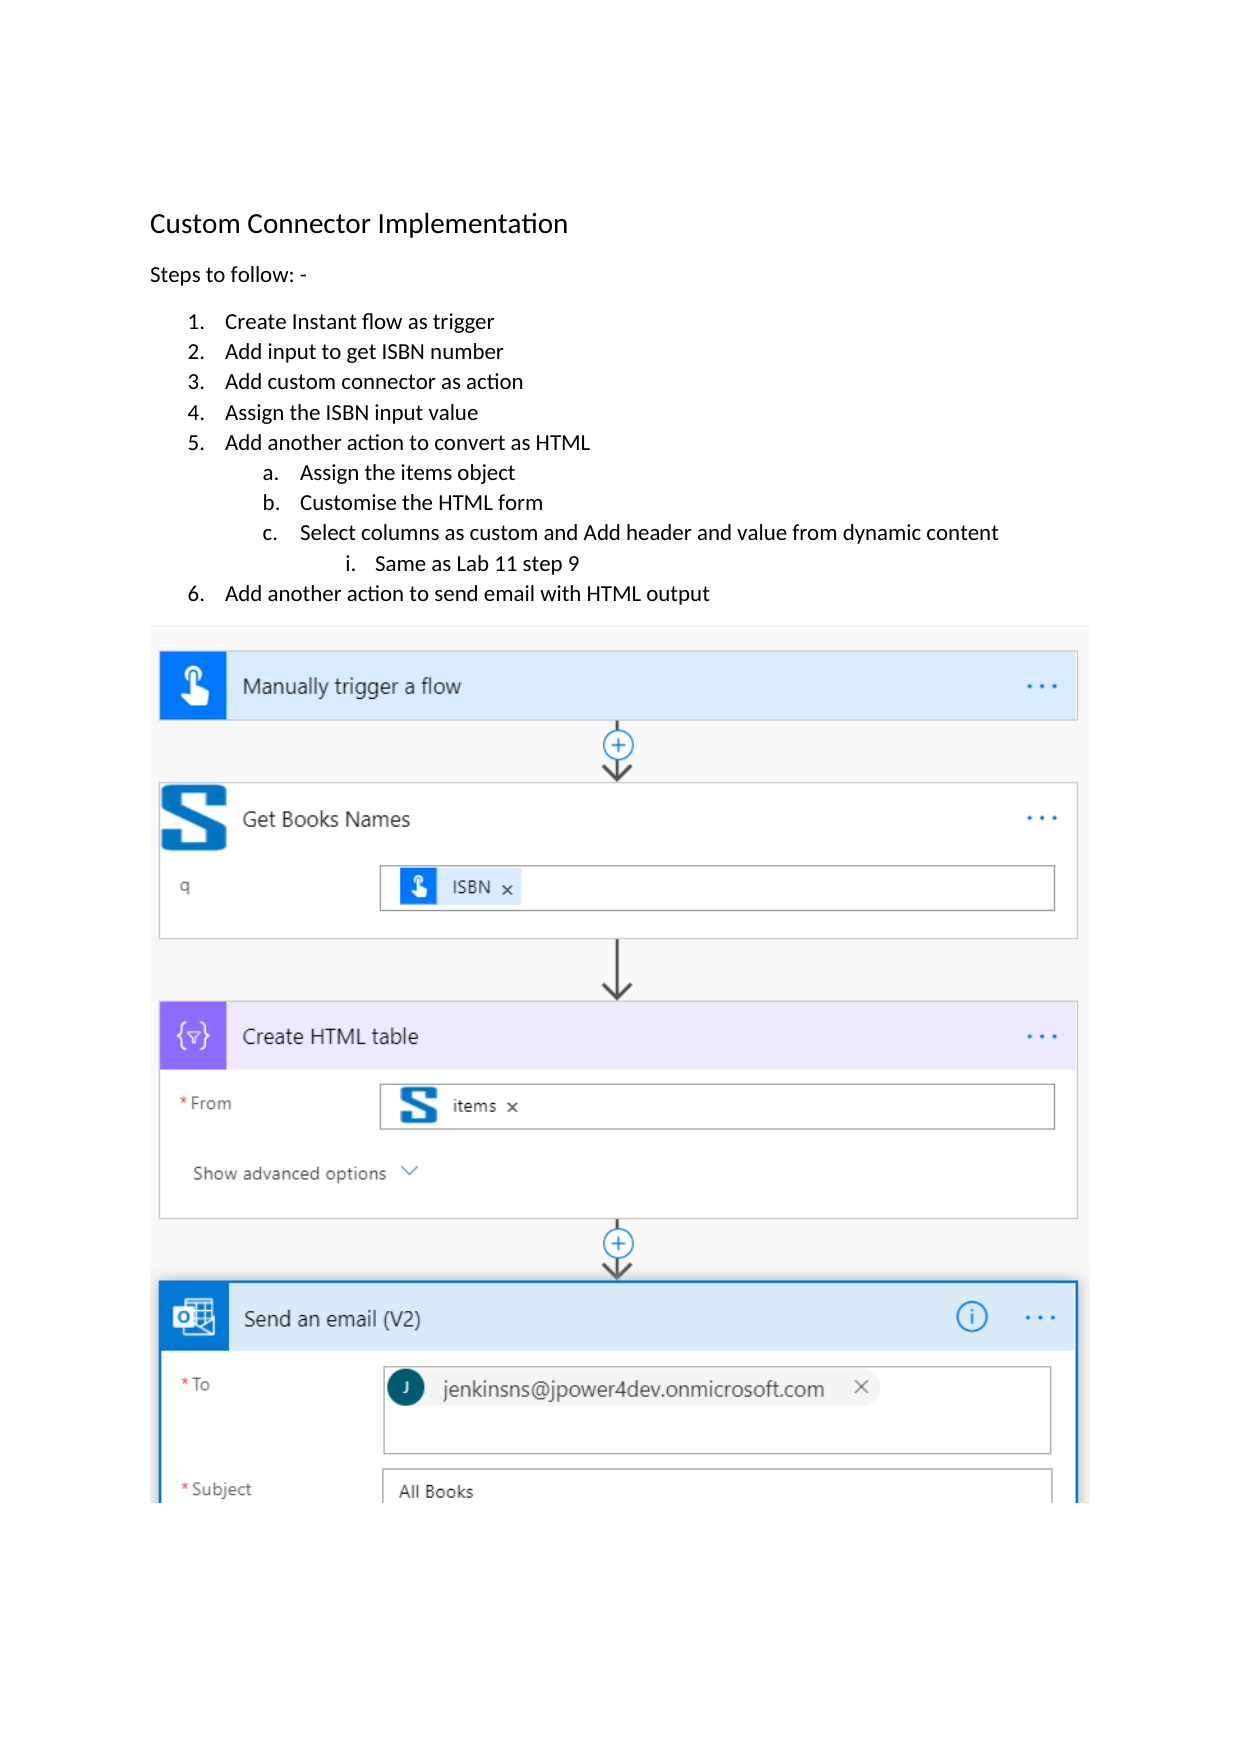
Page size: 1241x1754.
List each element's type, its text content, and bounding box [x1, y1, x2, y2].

text Steps to follow: - [150, 260, 1090, 288]
list Add another action to convert as HTML [187, 428, 1090, 456]
list Same as Lab 11 step 9 [356, 549, 1090, 577]
list Create Instant flow as trigger [187, 307, 1090, 335]
list Add custom connector as action [187, 367, 1090, 396]
list Add input to get ISBN number [187, 337, 1090, 365]
list Add another action to send email with HTML output [187, 579, 1090, 607]
list Customise the HTML form [262, 488, 1090, 516]
picture [150, 625, 1091, 1503]
list Select columns as custom and Add header and value from dynamic content [262, 518, 1090, 547]
text Custom Connector Implementation [150, 205, 1090, 241]
list Assign the items object [262, 458, 1090, 486]
list Assign the ISBN input value [187, 398, 1090, 426]
